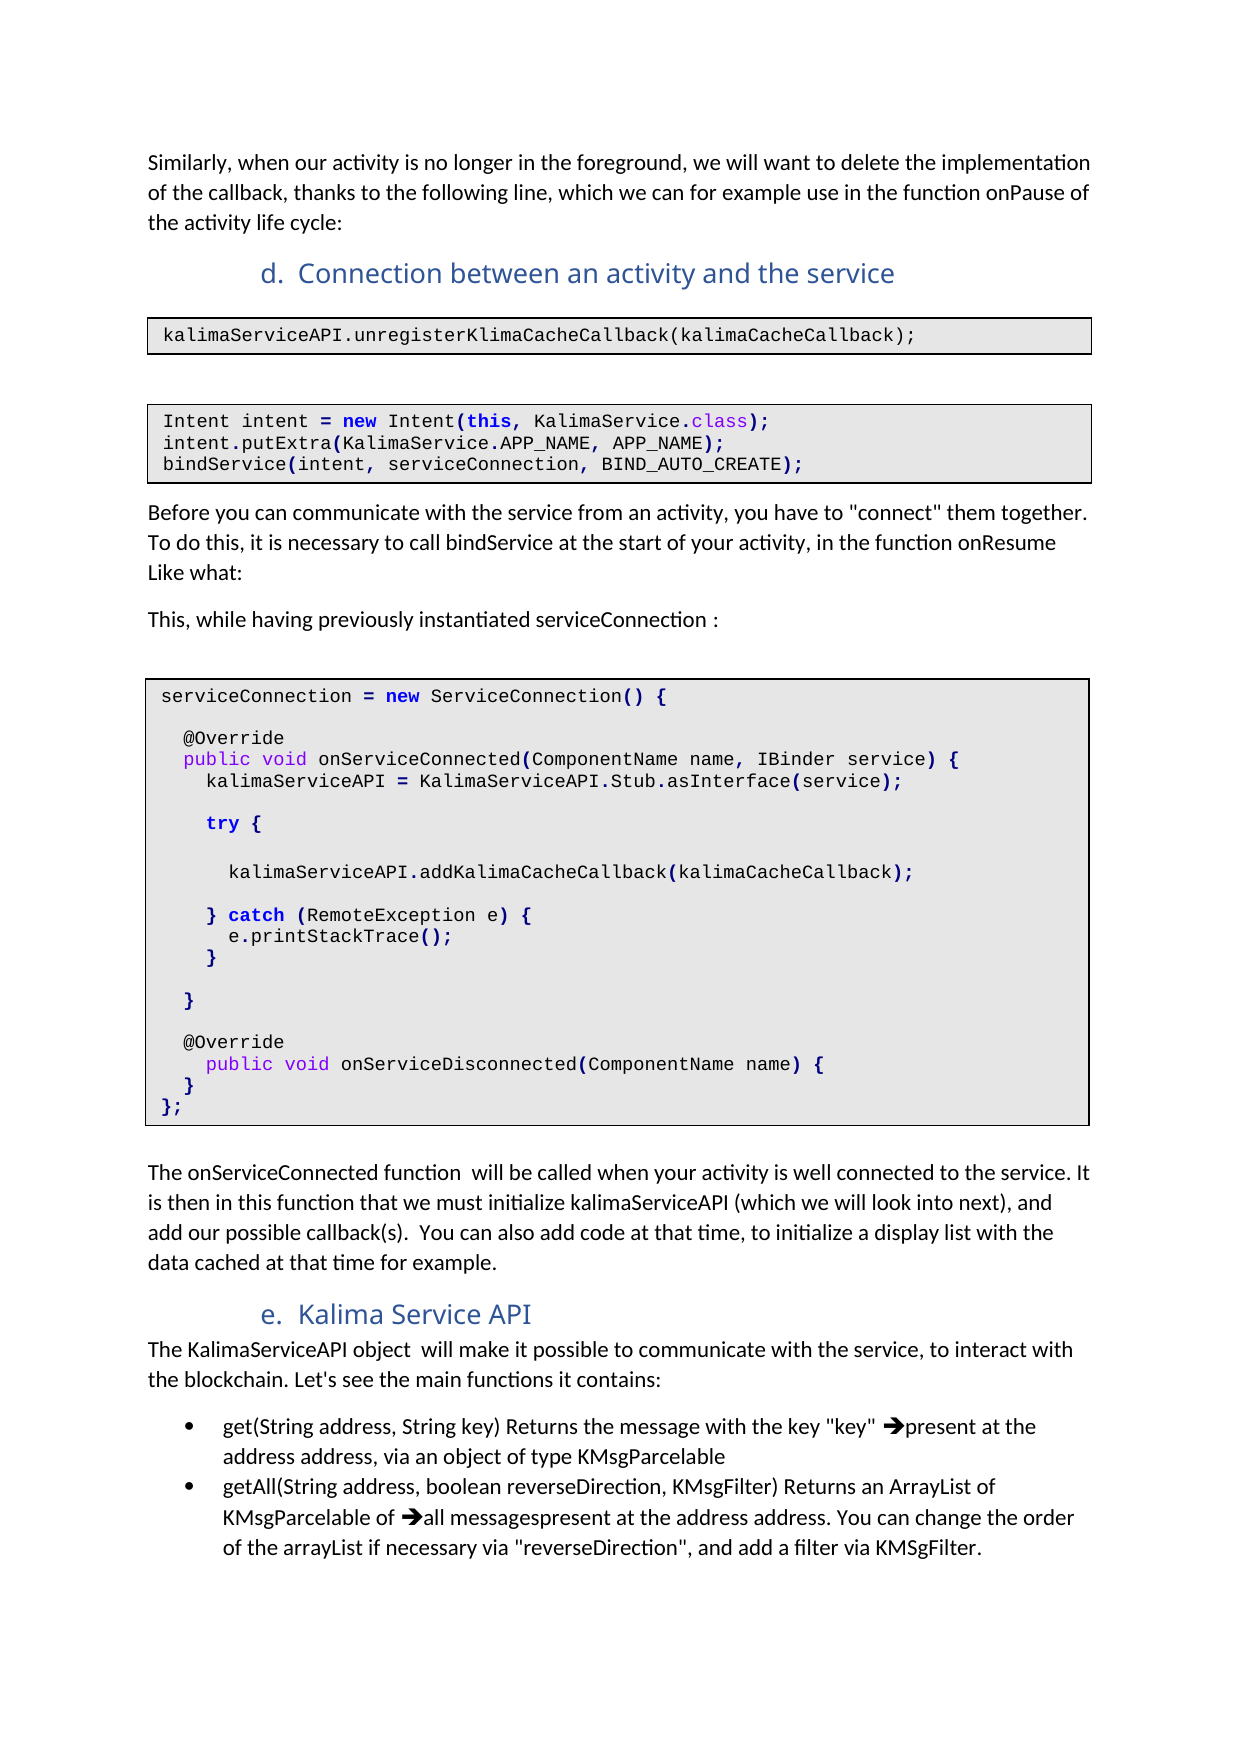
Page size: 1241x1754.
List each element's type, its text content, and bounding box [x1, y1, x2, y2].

text The onServiceConnected function will be called when your activity is well connected to the service. It is then in this function that we must initialize kalimaServiceAPI (which we will look into next), and add our possible callback(s). You can also add code at that time, to initialize a display list with the data cached at that time for example. [148, 652, 1093, 1276]
text This, while having previously instantiated serviceConnection : [148, 605, 1093, 633]
text The KalimaServiceAPI object will make it possible to communicate with the service, to interact with the blockchain. Let's see the main functions it contains: [148, 1335, 1093, 1393]
text Similarly, when our activity is no longer in the foreground, we will want to delete the implementation of the callback, thanks to the following line, which we can for example use in the function onPause of the activity life cycle: [148, 148, 1093, 236]
list getAll(String address, boolean reverseDirection, KMsgFilter) Returns an ArrayList of KMsgParcelable of all messagespresent at the address address. You can change the order of the arrayList if necessary via "reverseDirection", and add a filter via KMSgFilter. [185, 1472, 1093, 1561]
subtitle Connection between an activity and the service [260, 255, 1093, 292]
text Before you can communicate with the service from an activity, you have to "connect" them together. To do this, it is necessary to call bindService at the start of your activity, in the function onResume Like what: [148, 295, 1093, 586]
subtitle Kalima Service API [260, 1295, 1093, 1332]
list get(String address, String key) Returns the message with the key "key" present at the address address, via an object of type KMsgParcelable [185, 1412, 1093, 1470]
